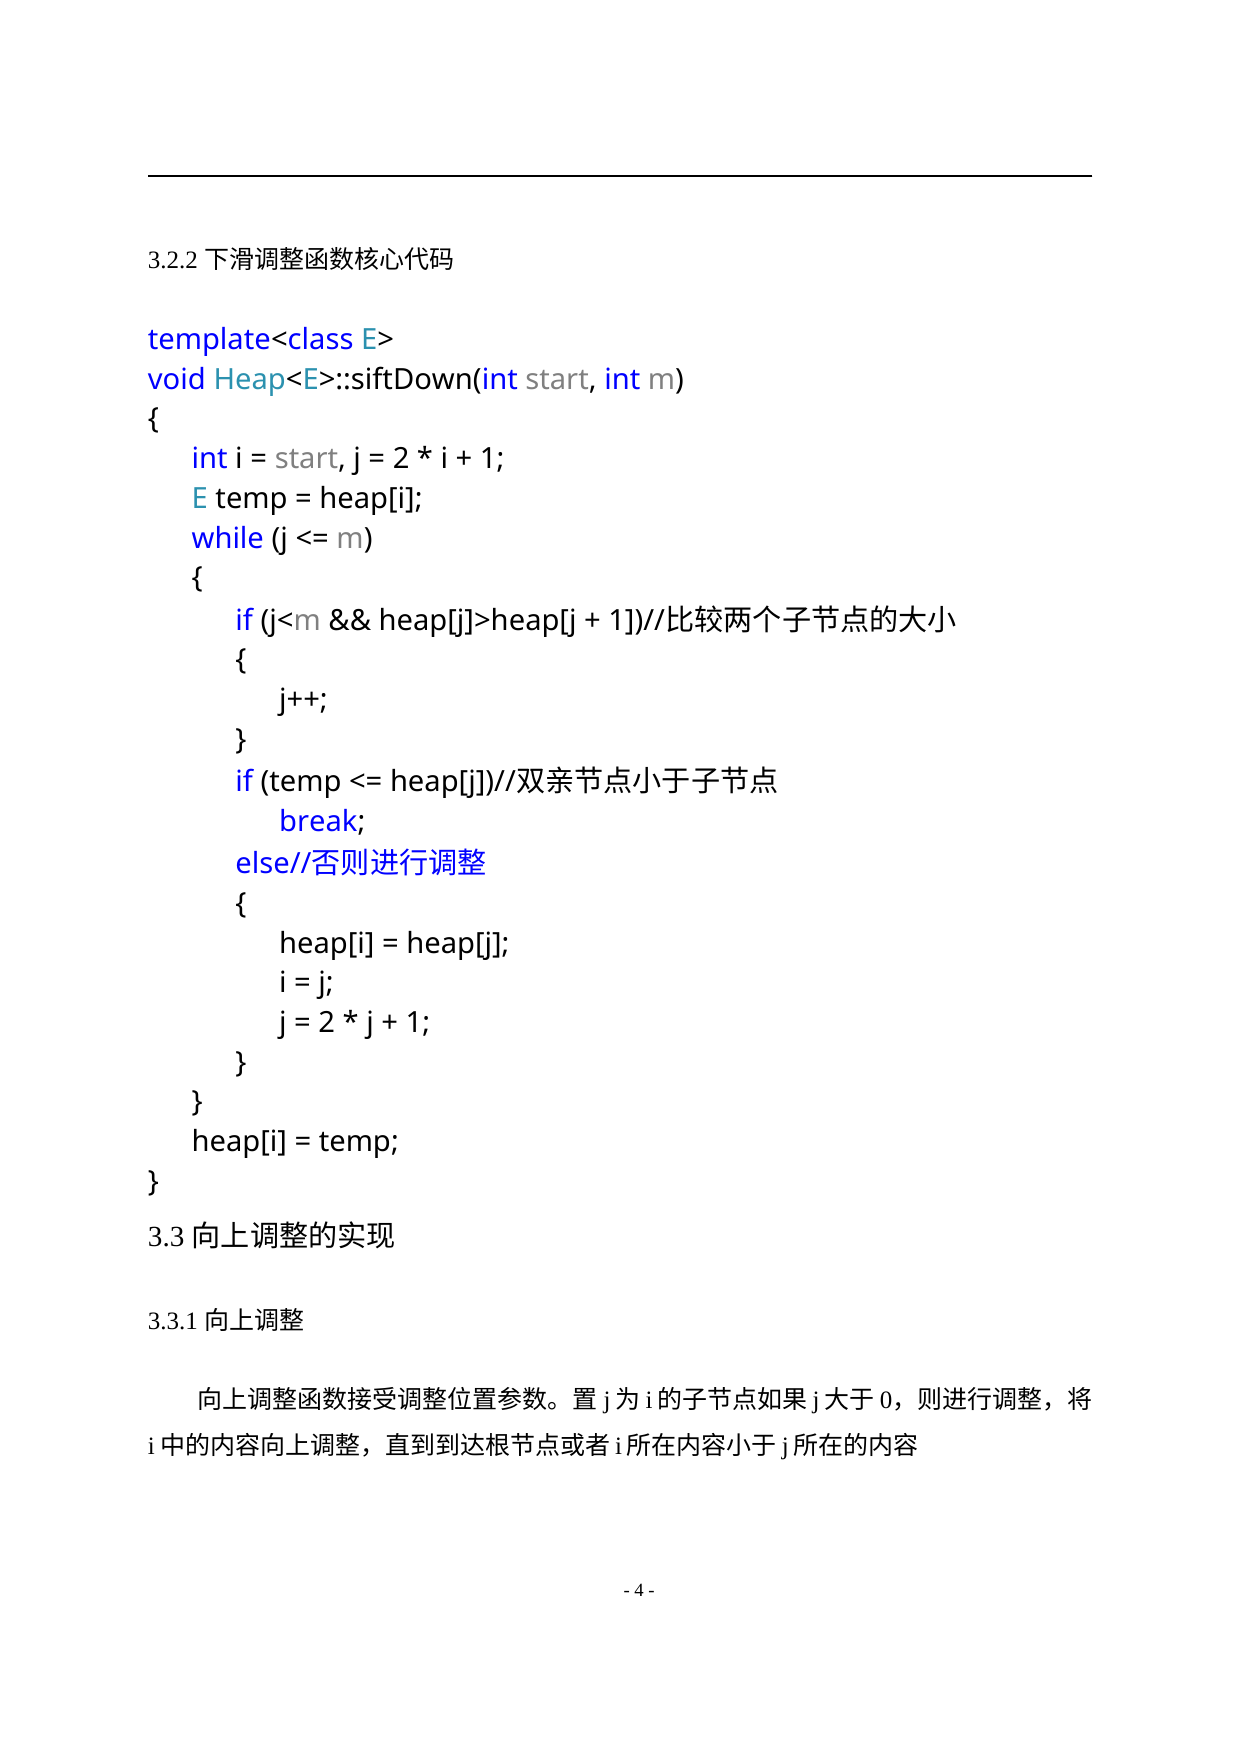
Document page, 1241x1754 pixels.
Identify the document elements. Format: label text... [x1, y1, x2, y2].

text { [148, 639, 1092, 678]
subtitle 3.3.1 向上调整 [148, 1301, 1092, 1337]
text heap[i] = heap[j]; [148, 922, 1092, 962]
subtitle 3.2.2 下滑调整函数核心代码 [148, 239, 1092, 275]
text j++; [148, 678, 1092, 718]
text } [148, 1160, 1092, 1200]
text while (j <= m) [148, 517, 1092, 557]
text 向上调整函数接受调整位置参数。置j为i的子节点如果j大于0，则进行调整，将i中的内容向上调整，直到到达根节点或者i所在内容小于j所在的内容 [148, 1380, 1092, 1462]
text int i = start, j = 2 * i + 1; [148, 437, 1092, 477]
text if (j<m && heap[j]>heap[j + 1])//比较两个子节点的大小 [148, 596, 1092, 639]
text } [148, 1041, 1092, 1081]
text } [148, 1081, 1092, 1120]
text { [148, 557, 1092, 596]
text template<class E> [148, 318, 1092, 358]
text heap[i] = temp; [148, 1120, 1092, 1160]
text { [148, 398, 1092, 437]
text else//否则进行调整 [148, 840, 1092, 882]
text i = j; [148, 962, 1092, 1001]
text if (temp <= heap[j])//双亲节点小于子节点 [148, 758, 1092, 800]
text j = 2 * j + 1; [148, 1001, 1092, 1041]
text E temp = heap[i]; [148, 477, 1092, 517]
text { [148, 882, 1092, 922]
text void Heap<E>::siftDown(int start, int m) [148, 358, 1092, 398]
subtitle 3.3 向上调整的实现 [148, 1212, 1092, 1254]
text } [148, 718, 1092, 758]
text break; [148, 800, 1092, 840]
